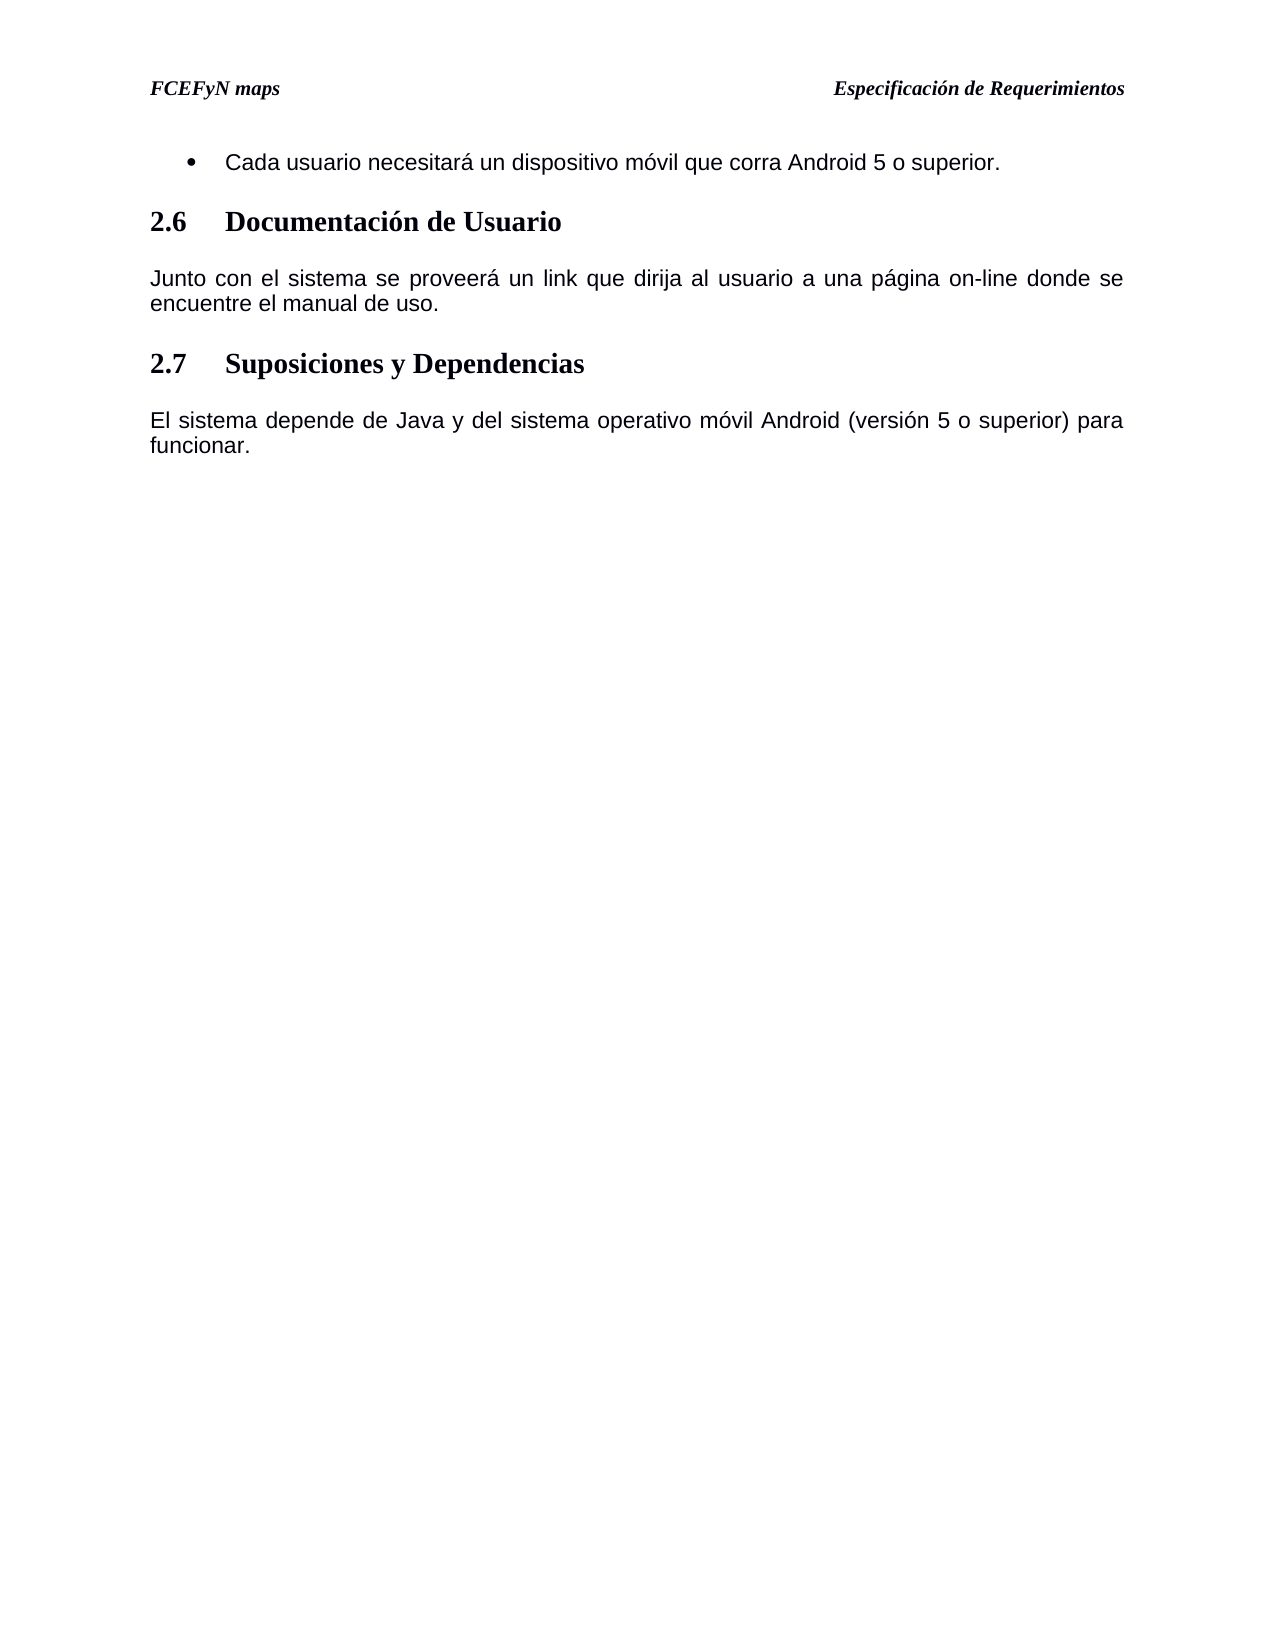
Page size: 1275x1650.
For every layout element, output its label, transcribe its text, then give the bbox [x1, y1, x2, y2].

text Junto con el sistema se proveerá un link que dirija al usuario a una página on-line donde se encuentre el manual de uso. [150, 267, 1125, 317]
text El sistema depende de Java y del sistema operativo móvil Android (versión 5 o superior) para funcionar. [150, 409, 1125, 459]
list Cada usuario necesitará un dispositivo móvil que corra Android 5 o superior. [187, 150, 1125, 175]
subtitle Suposiciones y Dependencias [150, 346, 1125, 379]
subtitle Documentación de Usuario [150, 204, 1125, 238]
